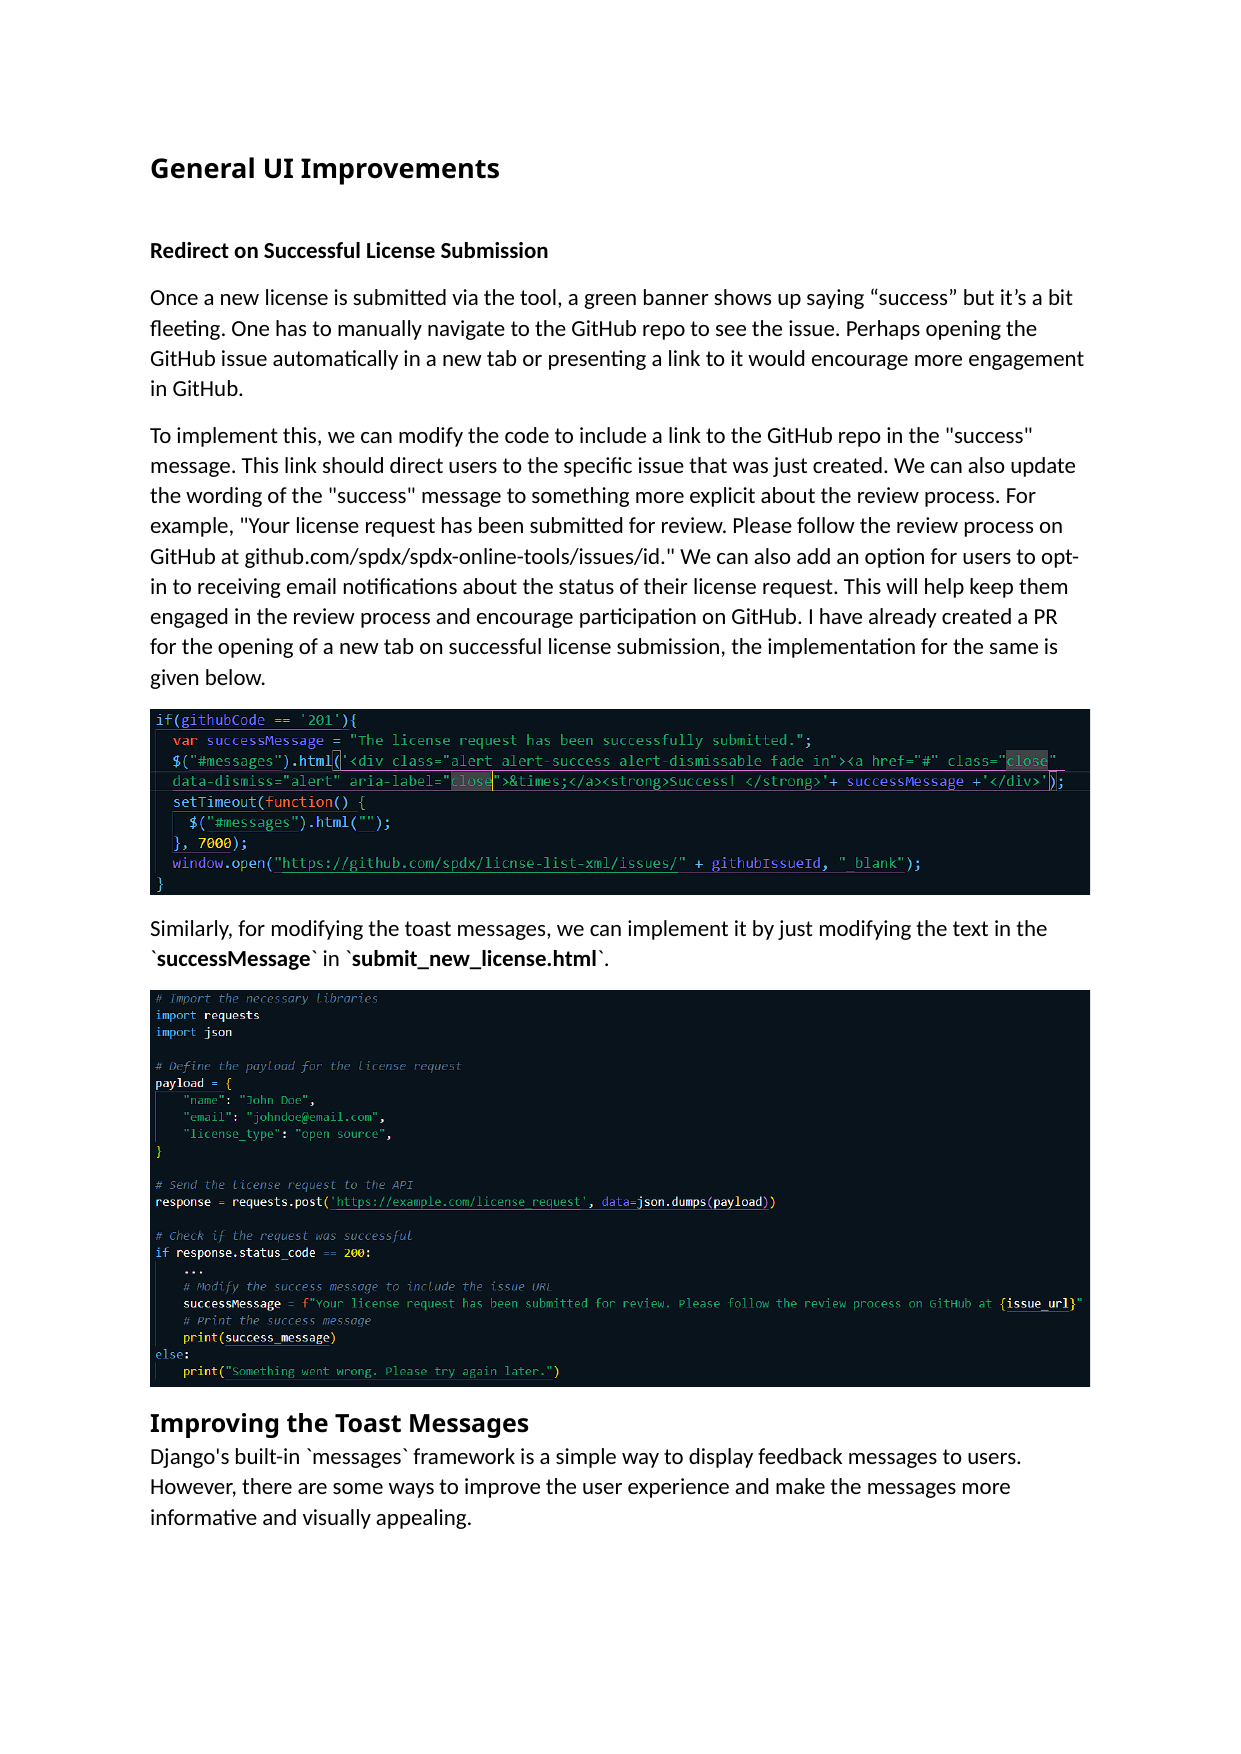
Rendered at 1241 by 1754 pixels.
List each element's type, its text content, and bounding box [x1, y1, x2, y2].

subtitle Improving the Toast Messages [150, 1405, 1090, 1439]
subtitle General UI Improvements [150, 150, 1090, 187]
text Redirect on Successful License Submission [150, 237, 1090, 265]
text To implement this, we can modify the code to include a link to the GitHub repo in the "success" message. This link should direct users to the specific issue that was just created. We can also update the wording of the "success" message to something more explicit about the review process. For example, "Your license request has been submitted for review. Please follow the review process on GitHub at github.com/spdx/spdx-online-tools/issues/id." We can also add an option for users to opt-in to receiving email notifications about the status of their license request. This will help keep them engaged in the review process and encourage participation on GitHub. I have already created a PR for the opening of a new tab on successful license submission, the implementation for the same is given below. [150, 421, 1090, 691]
picture [150, 709, 1091, 895]
text Django's built-in `messages` framework is a simple way to display feedback messages to users. However, there are some ways to improve the user experience and make the messages more informative and visually appealing. [150, 1442, 1090, 1531]
picture [150, 990, 1091, 1387]
text Similarly, for modifying the toast messages, we can implement it by just modifying the text in the `successMessage` in `submit_new_license.html`. [150, 914, 1090, 972]
text Once a new license is submitted via the tool, a green banner shows up saying “success” but it’s a bit fleeting. One has to manually navigate to the GitHub repo to see the issue. Perhaps opening the GitHub issue automatically in a new tab or presenting a link to it would encourage more engagement in GitHub. [150, 283, 1090, 402]
